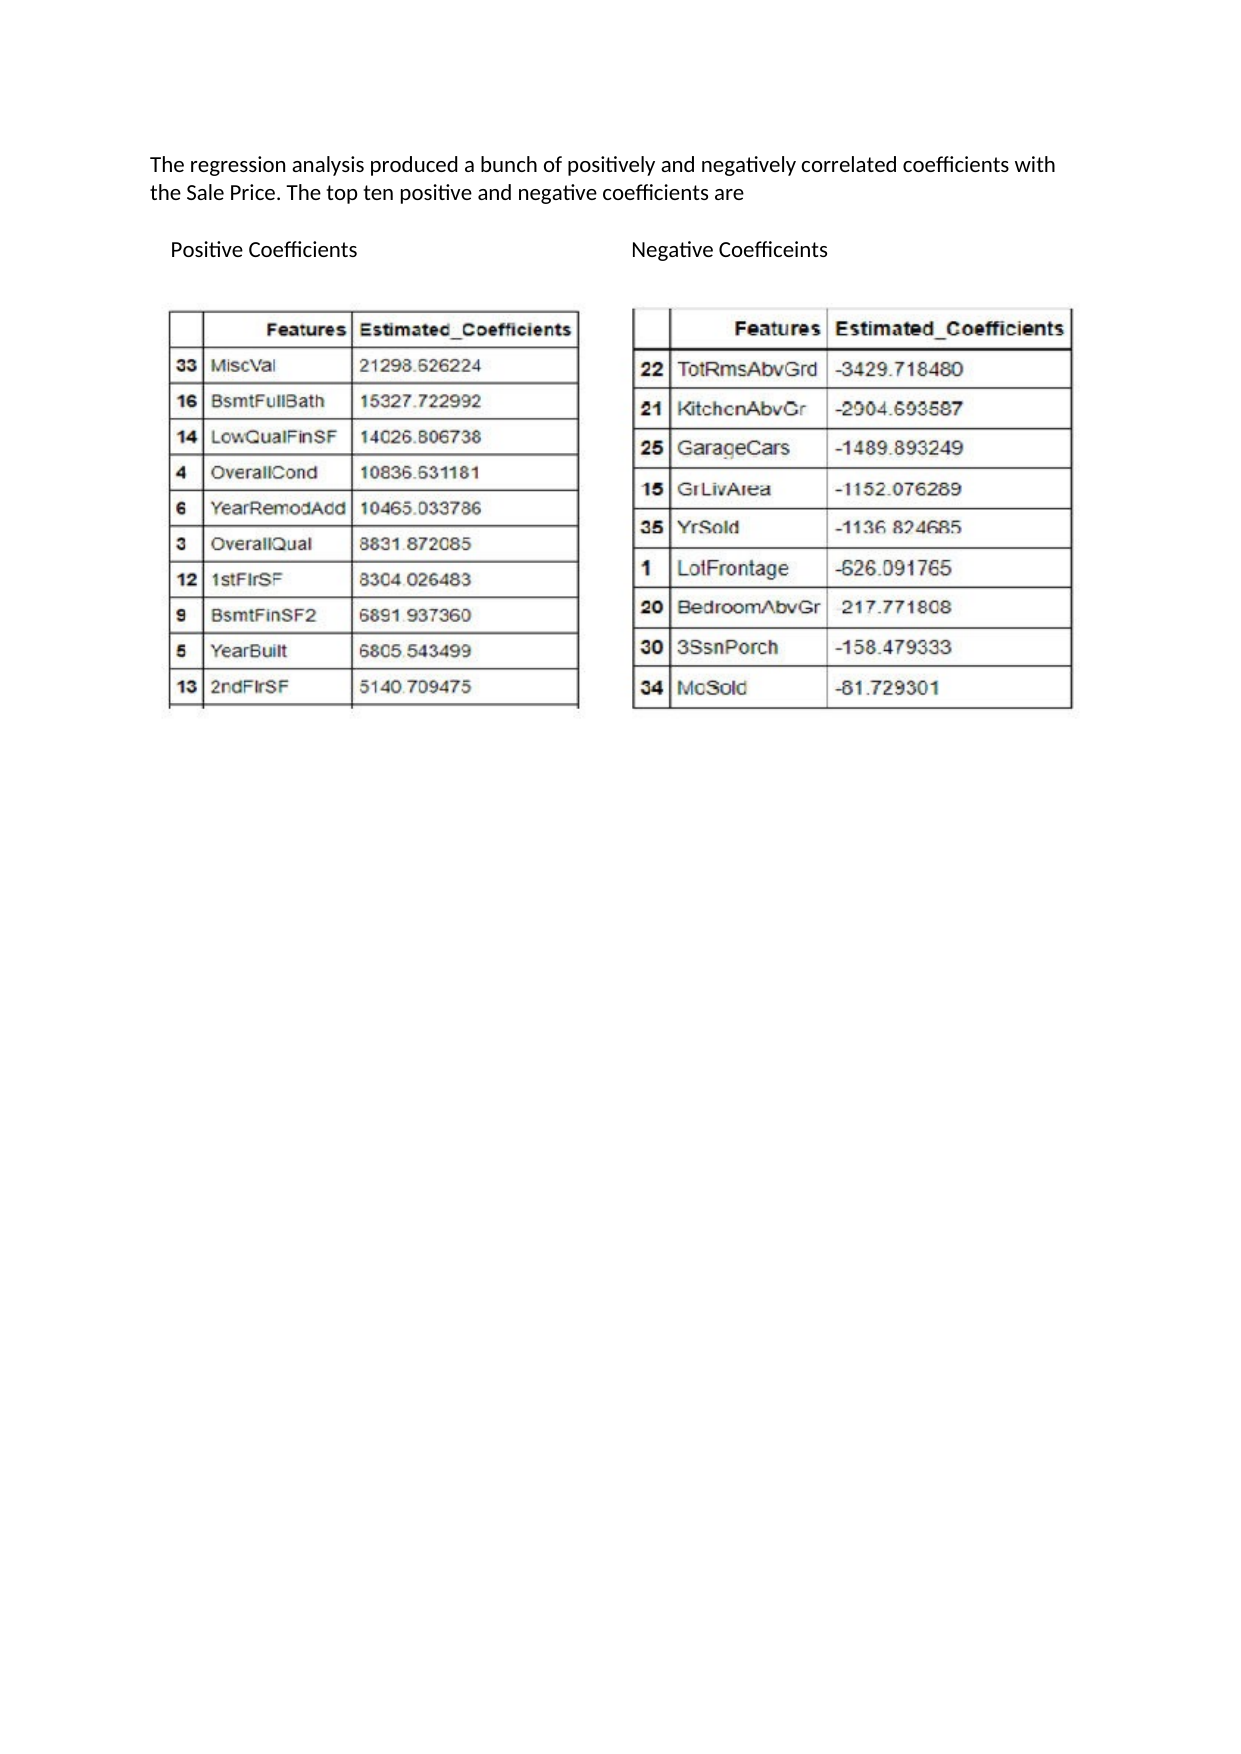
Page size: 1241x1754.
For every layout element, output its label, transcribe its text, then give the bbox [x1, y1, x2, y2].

text Positive Coefficients Negative Coefficeints [150, 235, 1090, 263]
picture [150, 292, 1090, 796]
